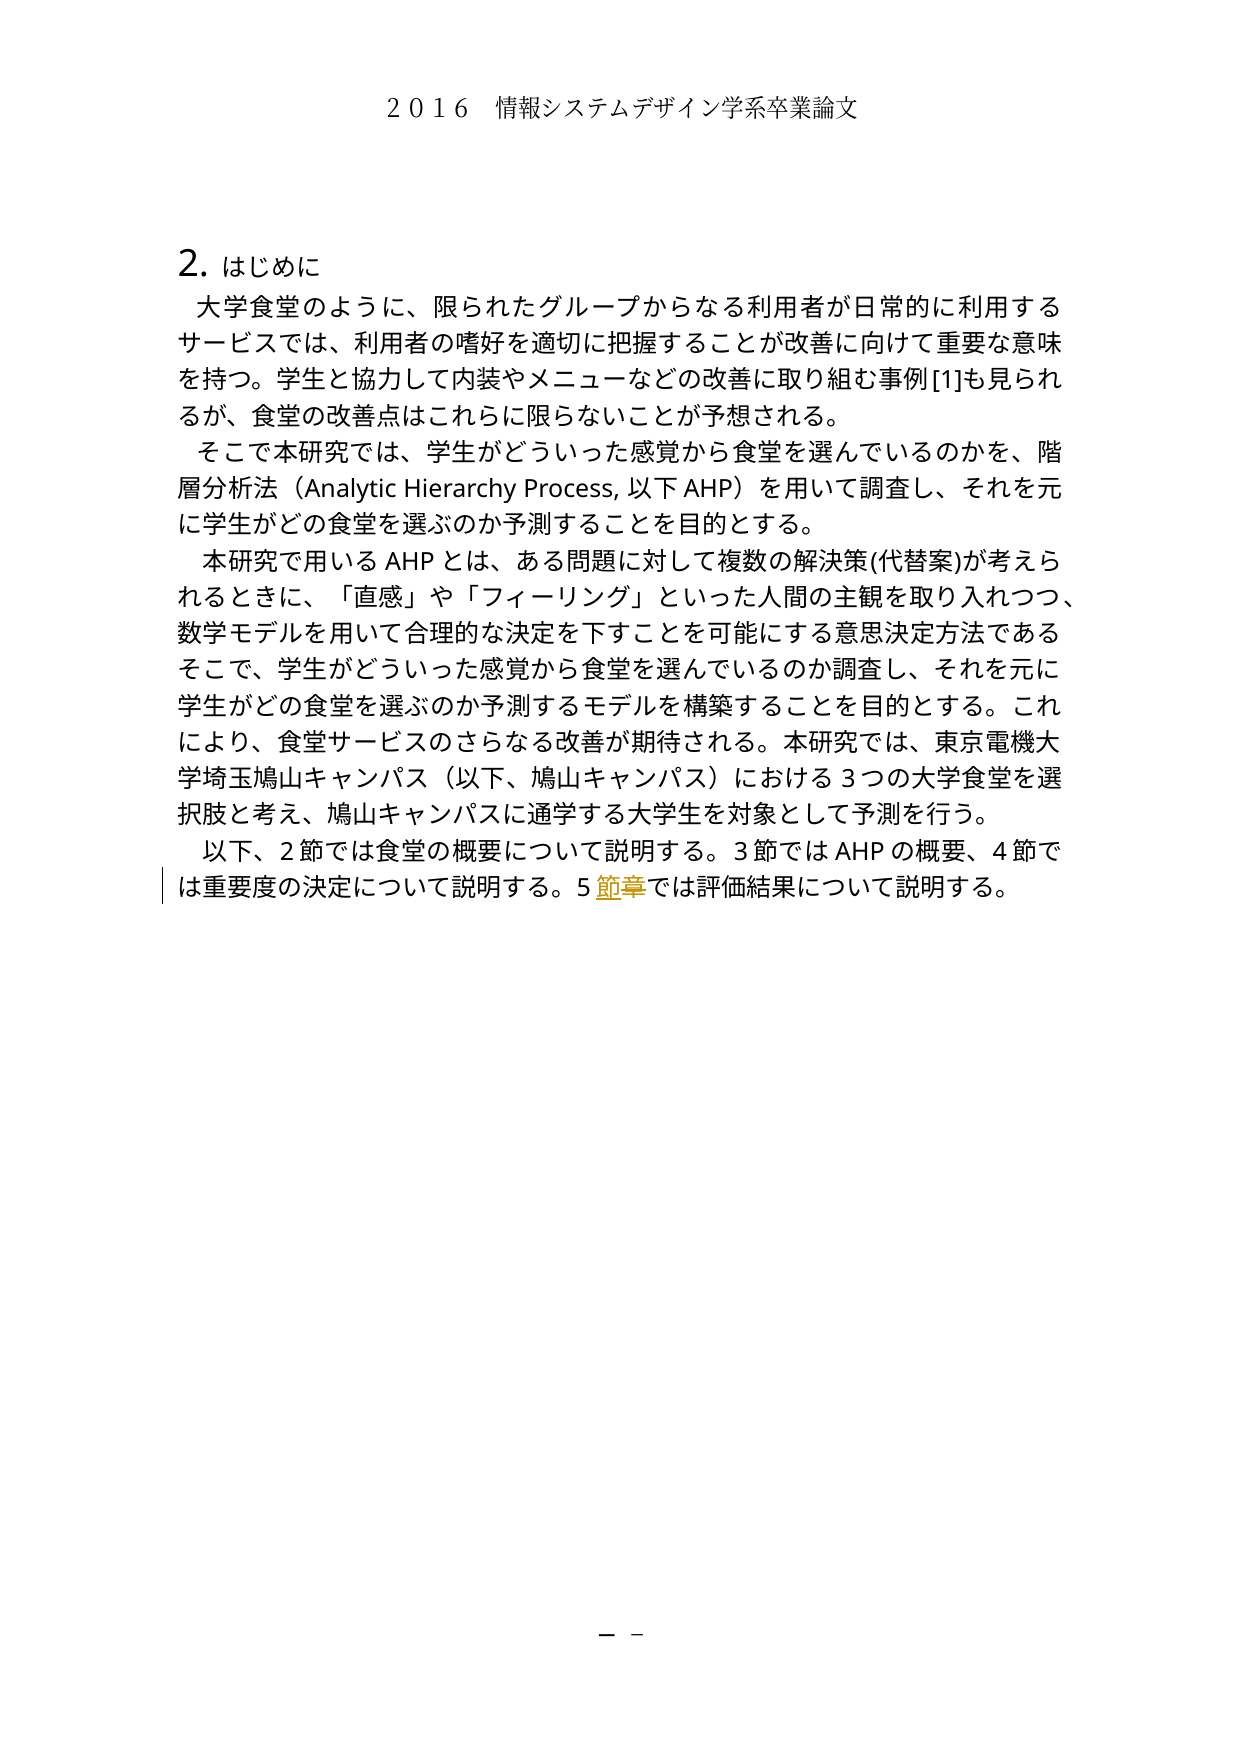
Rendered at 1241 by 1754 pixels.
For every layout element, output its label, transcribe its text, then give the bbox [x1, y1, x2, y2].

text そこで本研究では、学生がどういった感覚から食堂を選んでいるのかを、階層分析法（Analytic Hierarchy Process, 以下AHP）を用いて調査し、それを元に学生がどの食堂を選ぶのか予測することを目的とする。 [177, 432, 1063, 541]
text 本研究で用いるAHPとは、ある問題に対して複数の解決策(代替案)が考えられるときに、「直感」や「フィーリング」といった人間の主観を取り入れつつ、数学モデルを用いて合理的な決定を下すことを可能にする意思決定方法である。そこで、学生がどういった感覚から食堂を選んでいるのか調査し、それを元に学生がどの食堂を選ぶのか予測するモデルを構築することを目的とする。これにより、食堂サービスのさらなる改善が期待される。本研究では、東京電機大学埼玉鳩山キャンパス（以下、鳩山キャンパス）における3つの大学食堂を選択肢と考え、鳩山キャンパスに通学する大学生を対象として予測を行う。 [177, 541, 1063, 831]
list はじめに [177, 236, 1063, 287]
text 以下、2節では食堂の概要について説明する。3節ではAHPの概要、4節では重要度の決定について説明する。5では評価結果について説明する。 [177, 831, 1063, 903]
text 大学食堂のように、限られたグループからなる利用者が日常的に利用するサービスでは、利用者の嗜好を適切に把握することが改善に向けて重要な意味を持つ。学生と協力して内装やメニューなどの改善に取り組む事例[1]も見られるが、食堂の改善点はこれらに限らないことが予想される。 [177, 287, 1063, 432]
